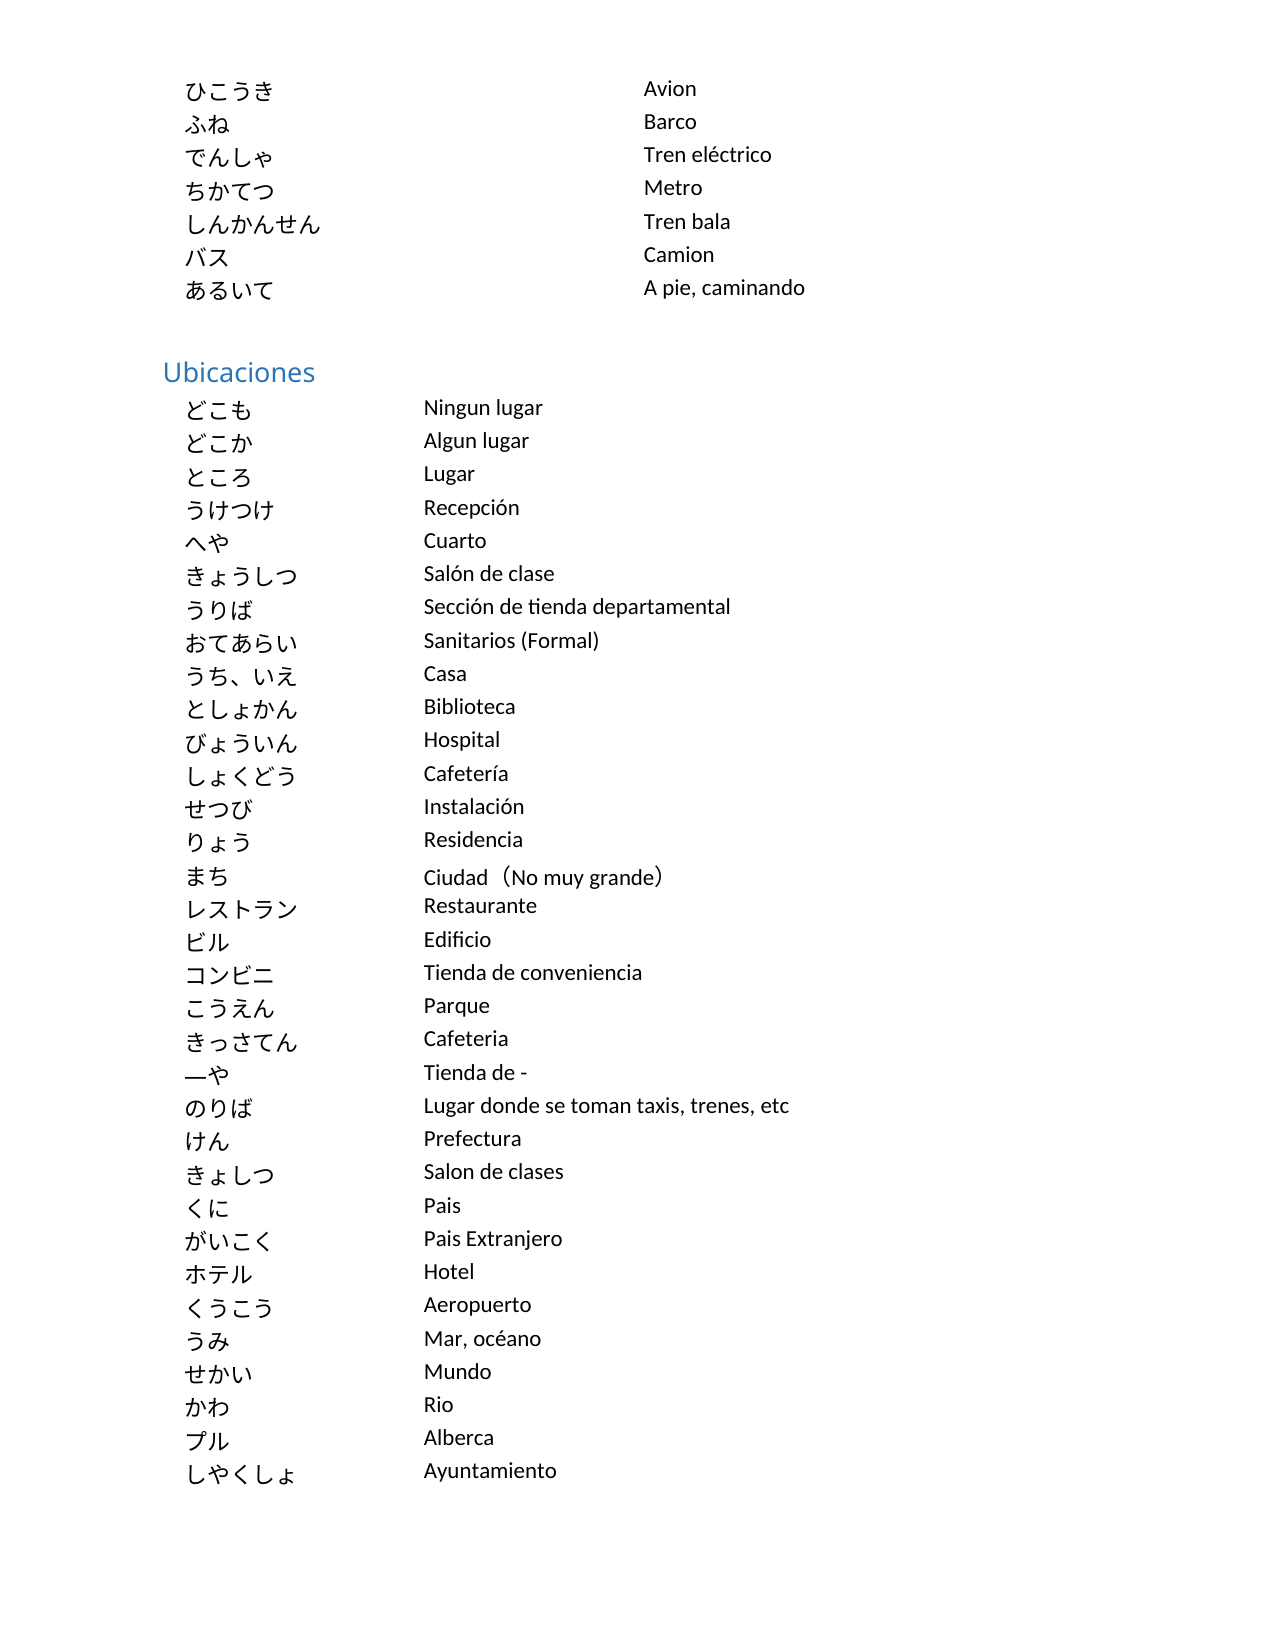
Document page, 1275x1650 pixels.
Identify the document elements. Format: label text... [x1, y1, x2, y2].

table_cell うみ [173, 1324, 412, 1357]
table_cell Prefectura [413, 1124, 1083, 1157]
table_cell Restaurante [413, 892, 1083, 925]
table_cell バス [173, 240, 632, 273]
table_cell Cafetería [413, 759, 1083, 792]
table_cell しょくどう [173, 759, 412, 792]
table_cell Hotel [413, 1257, 1083, 1290]
table_cell ところ [173, 460, 412, 493]
table_cell Recepción [413, 493, 1083, 526]
table_cell Alberca [413, 1423, 1083, 1457]
table_cell ひこうき [173, 74, 632, 107]
table_cell せつび [173, 792, 412, 825]
table_cell Biblioteca [413, 692, 1083, 725]
table_cell Pais [413, 1191, 1083, 1224]
table_cell おてあらい [173, 626, 412, 659]
table_cell レストラン [173, 892, 412, 925]
table_cell ビル [173, 925, 412, 958]
table_cell きょうしつ [173, 559, 412, 592]
table_cell Salón de clase [413, 559, 1083, 592]
table_cell Aeropuerto [413, 1290, 1083, 1324]
table_cell Sección de tienda departamental [413, 593, 1083, 626]
table_header Ningun lugar [413, 393, 1083, 426]
table_cell Hospital [413, 725, 1083, 759]
table_cell Pais Extranjero [413, 1224, 1083, 1257]
table_cell Mundo [413, 1357, 1083, 1390]
table_cell Algun lugar [413, 426, 1083, 459]
table_cell Tienda de conveniencia [413, 958, 1083, 991]
table_cell けん [173, 1124, 412, 1157]
table_cell としょかん [173, 692, 412, 725]
table_cell びょういん [173, 725, 412, 759]
table_cell Rio [413, 1390, 1083, 1423]
table_cell Ayuntamiento [413, 1457, 1083, 1490]
subtitle Ubicaciones [162, 353, 1107, 390]
table_cell プル [173, 1423, 412, 1457]
table_cell Lugar donde se toman taxis, trenes, etc [413, 1091, 1083, 1124]
table_cell まち [173, 858, 412, 892]
table_cell Mar, océano [413, 1324, 1083, 1357]
table_cell Edificio [413, 925, 1083, 958]
table_cell かわ [173, 1390, 412, 1423]
table_cell Parque [413, 991, 1083, 1024]
table_cell きっさてん [173, 1025, 412, 1058]
table_cell くうこう [173, 1290, 412, 1324]
table_cell Salon de clases [413, 1158, 1083, 1191]
table_cell Barco [633, 107, 1092, 140]
table_cell でんしゃ [173, 140, 632, 173]
table_cell うりば [173, 593, 412, 626]
table_cell Camion [633, 240, 1092, 273]
table_cell しんかんせん [173, 207, 632, 240]
table_header どこも [173, 393, 412, 426]
table_cell りょう [173, 825, 412, 858]
table_cell Residencia [413, 825, 1083, 858]
table_cell のりば [173, 1091, 412, 1124]
table_cell きょしつ [173, 1158, 412, 1191]
table_cell Ciudad（No muy grande） [413, 858, 1083, 892]
table_cell くに [173, 1191, 412, 1224]
table_cell Tren eléctrico [633, 140, 1092, 173]
table_cell うち、いえ [173, 659, 412, 692]
table_cell Avion [633, 74, 1092, 107]
table_cell Tienda de - [413, 1058, 1083, 1091]
table_cell ホテル [173, 1257, 412, 1290]
table_cell あるいて [173, 273, 632, 306]
table_cell うけつけ [173, 493, 412, 526]
table_cell Instalación [413, 792, 1083, 825]
table_cell Tren bala [633, 207, 1092, 240]
table_cell どこか [173, 426, 412, 459]
table_cell ふね [173, 107, 632, 140]
table_cell しやくしょ [173, 1457, 412, 1490]
table_cell ―や [173, 1058, 412, 1091]
table_cell ちかてつ [173, 174, 632, 207]
table_cell こうえん [173, 991, 412, 1024]
table_cell せかい [173, 1357, 412, 1390]
table_cell Cuarto [413, 526, 1083, 559]
table_cell がいこく [173, 1224, 412, 1257]
table_cell Sanitarios (Formal) [413, 626, 1083, 659]
table_cell Lugar [413, 460, 1083, 493]
table_cell A pie, caminando [633, 273, 1092, 306]
table_cell へや [173, 526, 412, 559]
table_cell Cafeteria [413, 1025, 1083, 1058]
table_cell コンビニ [173, 958, 412, 991]
table_cell Casa [413, 659, 1083, 692]
table_cell Metro [633, 174, 1092, 207]
